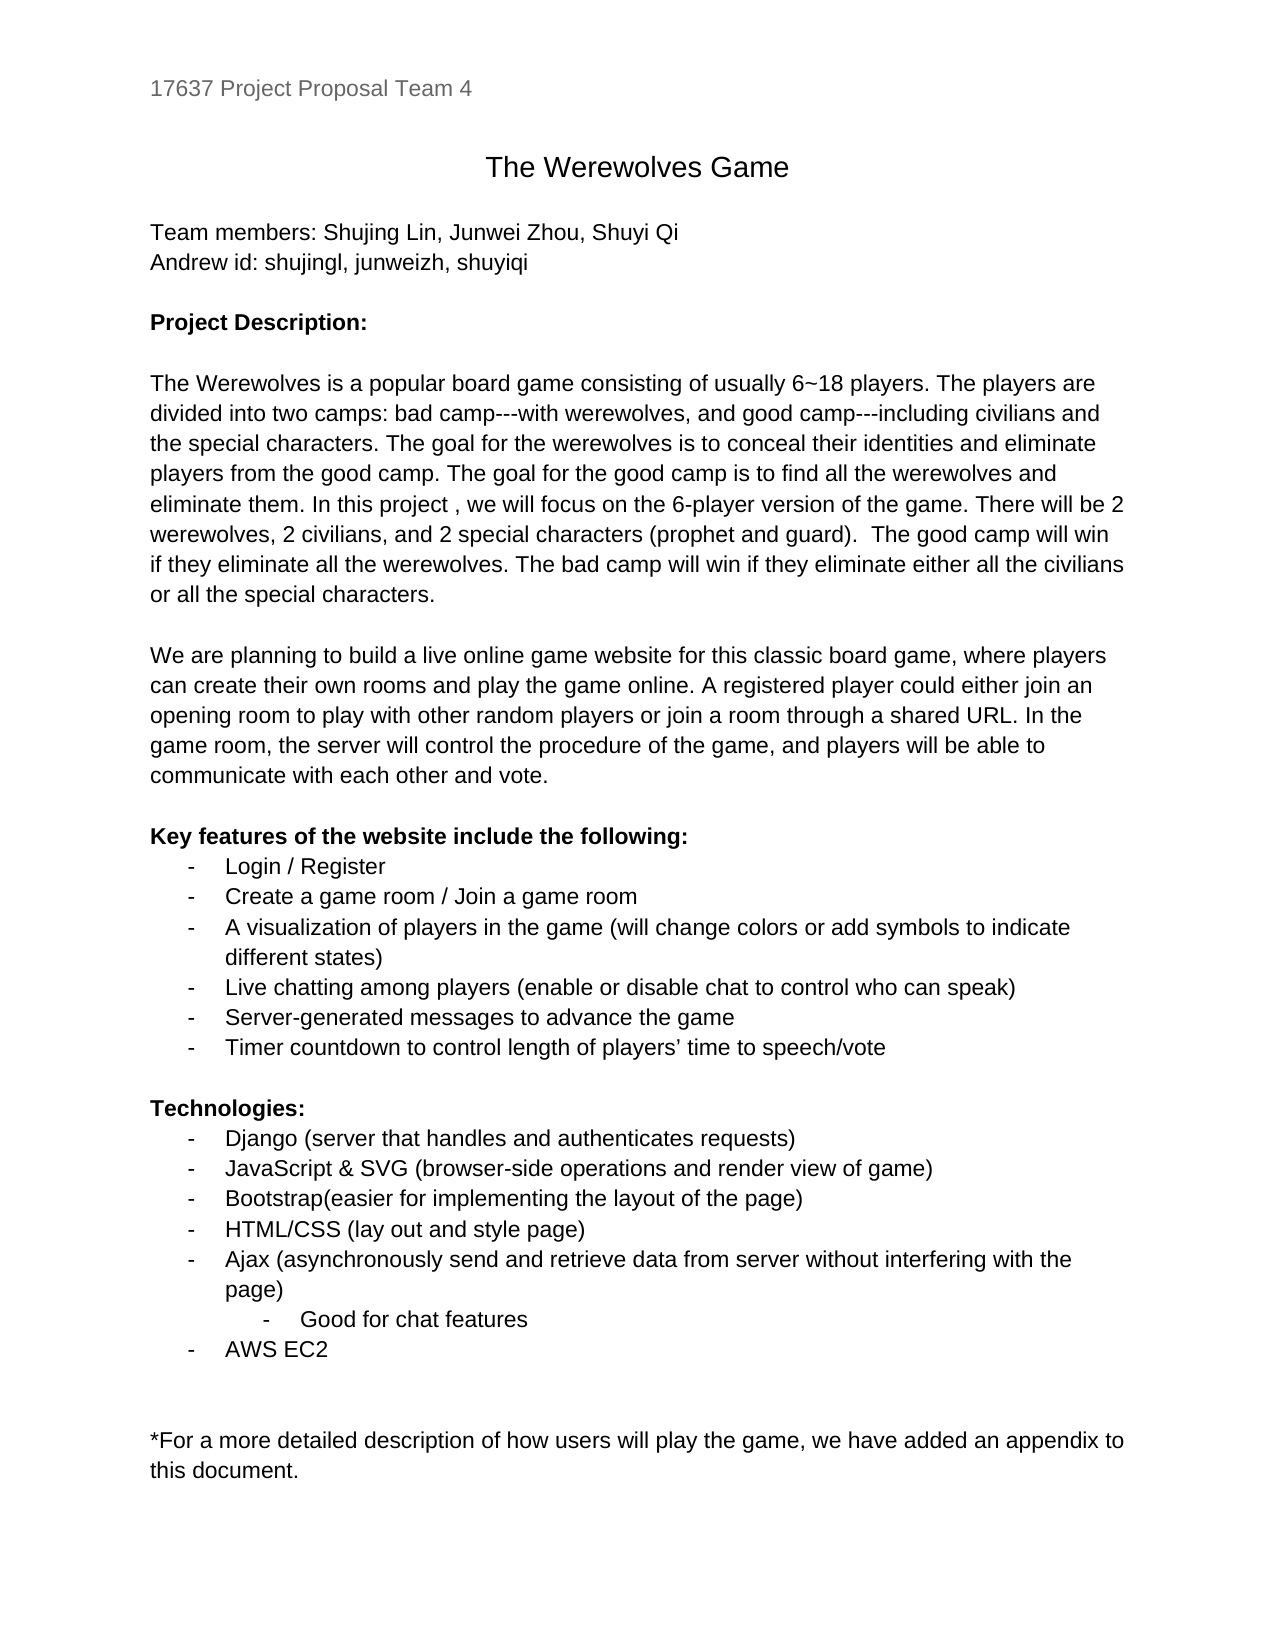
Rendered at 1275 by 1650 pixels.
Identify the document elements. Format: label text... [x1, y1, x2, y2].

text Andrew id: shujingl, junweizh, shuyiqi [150, 249, 1125, 275]
text We are planning to build a live online game website for this classic board game, where players can create their own rooms and play the game online. A registered player could either join an opening room to play with other random players or join a room through a shared URL. In the game room, the server will control the procedure of the game, and players will be able to communicate with each other and vote. [150, 642, 1125, 789]
list Ajax (asynchronously send and retrieve data from server without interfering with the page) [187, 1246, 1125, 1302]
list AWS EC2 [187, 1336, 1125, 1363]
list Timer countdown to control length of players’ time to speech/vote [187, 1034, 1125, 1061]
list Bootstrap(easier for implementing the layout of the page) [187, 1185, 1125, 1212]
list Create a game room / Join a game room [187, 883, 1125, 910]
list Server-generated messages to advance the game [187, 1004, 1125, 1031]
text Technologies: [150, 1095, 1125, 1121]
text The Werewolves Game [150, 150, 1125, 183]
text Key features of the website include the following: [150, 823, 1125, 849]
text *For a more detailed description of how users will play the game, we have added an appendix to this document. [150, 1427, 1125, 1484]
list JavaScript & SVG (browser-side operations and render view of game) [187, 1155, 1125, 1182]
list Login / Register [187, 853, 1125, 879]
list Live chatting among players (enable or disable chat to control who can speak) [187, 974, 1125, 1000]
text Project Description: [150, 309, 1125, 336]
list Django (server that handles and authenticates requests) [187, 1125, 1125, 1151]
list Good for chat features [262, 1306, 1125, 1333]
text Team members: Shujing Lin, Junwei Zhou, Shuyi Qi [150, 219, 1125, 245]
list A visualization of players in the game (will change colors or add symbols to indicate different states) [187, 913, 1125, 970]
list HTML/CSS (lay out and style page) [187, 1216, 1125, 1242]
text The Werewolves is a popular board game consisting of usually 6~18 players. The players are divided into two camps: bad camp---with werewolves, and good camp---including civilians and the special characters. The goal for the werewolves is to conceal their identities and eliminate players from the good camp. The goal for the good camp is to find all the werewolves and eliminate them. In this project , we will focus on the 6-player version of the game. There will be 2 werewolves, 2 civilians, and 2 special characters (prophet and guard). The good camp will win if they eliminate all the werewolves. The bad camp will win if they eliminate either all the civilians or all the special characters. [150, 370, 1125, 608]
